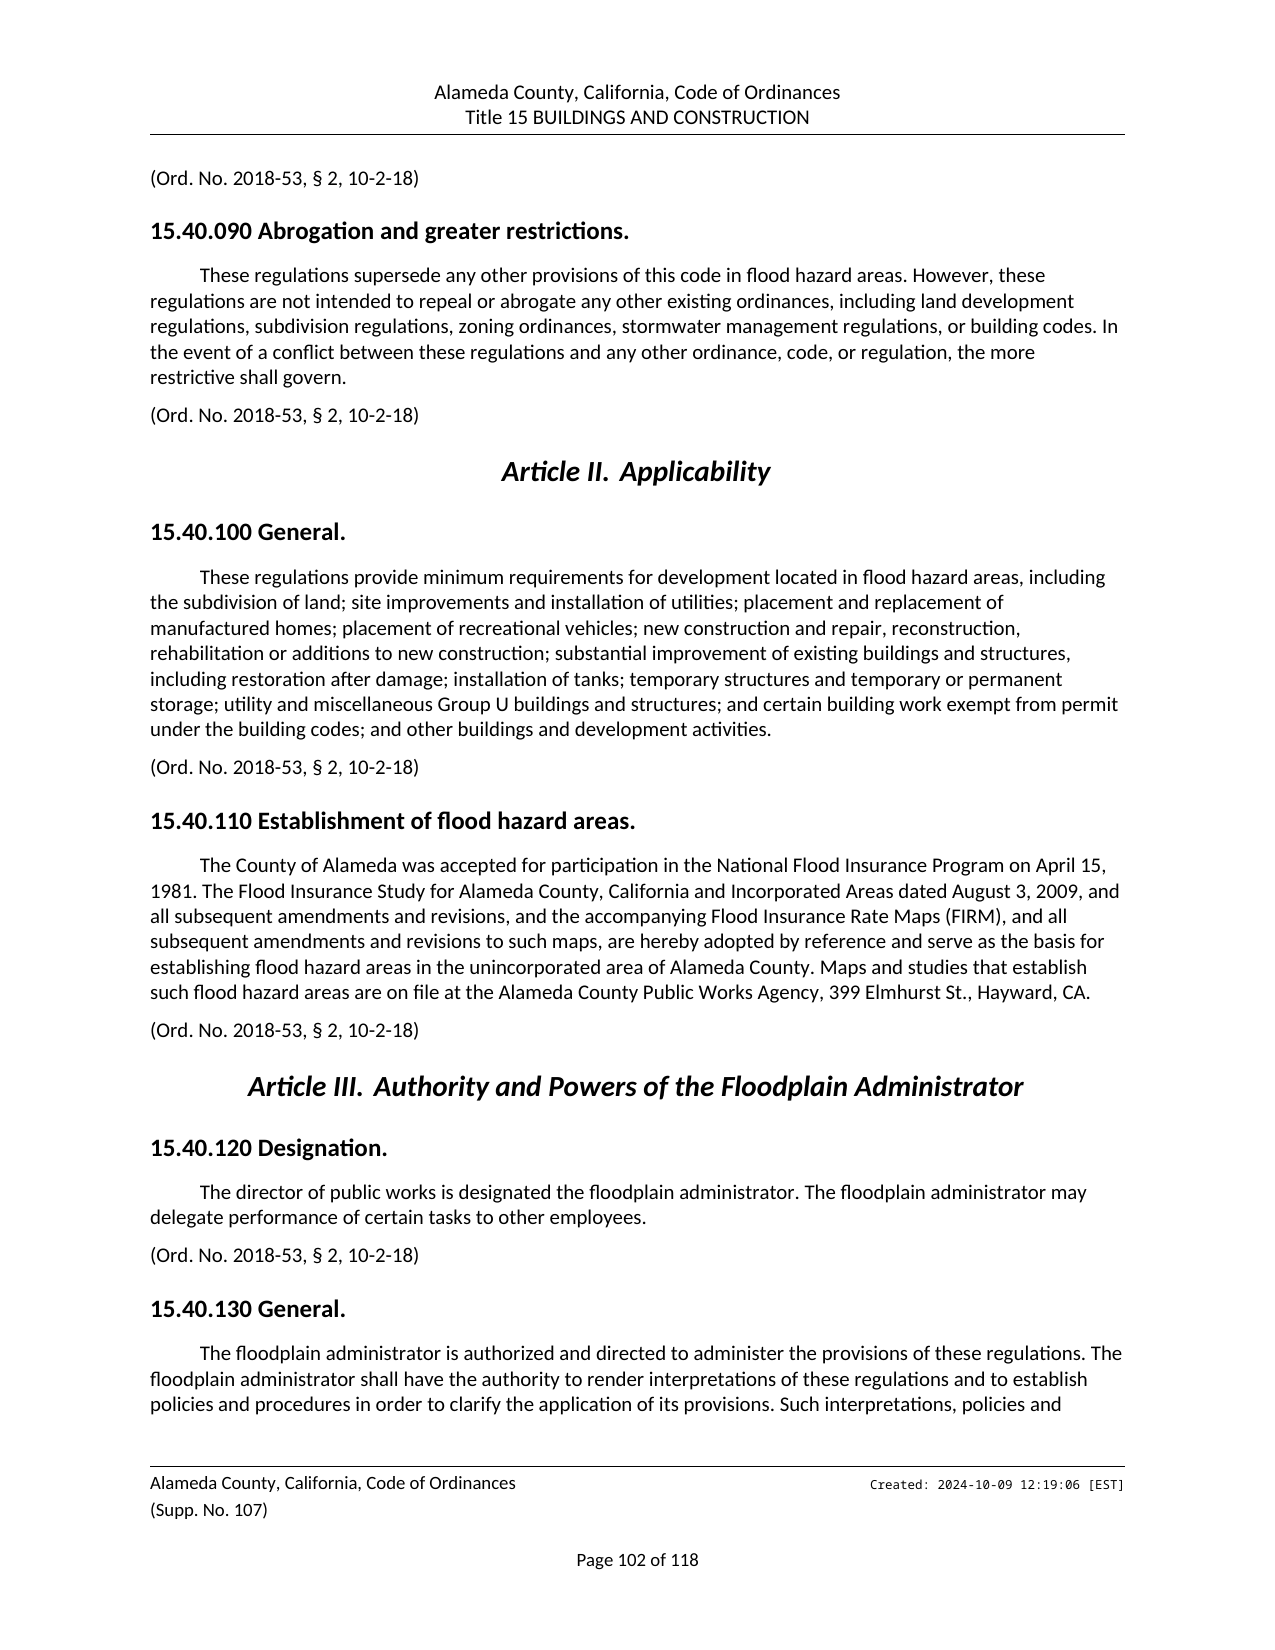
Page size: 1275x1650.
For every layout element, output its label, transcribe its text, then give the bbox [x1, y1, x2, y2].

subtitle Article II. Applicability [150, 453, 1125, 488]
text 15.40.130 General. [150, 1293, 1125, 1323]
text 15.40.120 Designation. [150, 1132, 1125, 1162]
text (Ord. No. 2018-53, § 2, 10-2-18) [150, 1242, 1125, 1268]
text 15.40.100 General. [150, 517, 1125, 547]
text (Ord. No. 2018-53, § 2, 10-2-18) [150, 1017, 1125, 1043]
text (Ord. No. 2018-53, § 2, 10-2-18) [150, 754, 1125, 780]
text 15.40.090 Abrogation and greater restrictions. [150, 215, 1125, 246]
text (Ord. No. 2018-53, § 2, 10-2-18) [150, 402, 1125, 428]
text These regulations provide minimum requirements for development located in flood hazard areas, including the subdivision of land; site improvements and installation of utilities; placement and replacement of manufactured homes; placement of recreational vehicles; new construction and repair, reconstruction, rehabilitation or additions to new construction; substantial improvement of existing buildings and structures, including restoration after damage; installation of tanks; temporary structures and temporary or permanent storage; utility and miscellaneous Group U buildings and structures; and certain building work exempt from permit under the building codes; and other buildings and development activities. [150, 564, 1125, 742]
text These regulations supersede any other provisions of this code in flood hazard areas. However, these regulations are not intended to repeal or abrogate any other existing ordinances, including land development regulations, subdivision regulations, zoning ordinances, stormwater management regulations, or building codes. In the event of a conflict between these regulations and any other ordinance, code, or regulation, the more restrictive shall govern. [150, 263, 1125, 390]
text (Ord. No. 2018-53, § 2, 10-2-18) [150, 165, 1125, 190]
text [150, 1340, 1125, 1417]
text 15.40.110 Establishment of flood hazard areas. [150, 805, 1125, 835]
text The County of Alameda was accepted for participation in the National Flood Insurance Program on April 15, 1981. The Flood Insurance Study for Alameda County, California and Incorporated Areas dated August 3, 2009, and all subsequent amendments and revisions, and the accompanying Flood Insurance Rate Maps (FIRM), and all subsequent amendments and revisions to such maps, are hereby adopted by reference and serve as the basis for establishing flood hazard areas in the unincorporated area of Alameda County. Maps and studies that establish such flood hazard areas are on file at the Alameda County Public Works Agency, 399 Elmhurst St., Hayward, CA. [150, 852, 1125, 1005]
text The director of public works is designated the floodplain administrator. The floodplain administrator may delegate performance of certain tasks to other employees. [150, 1179, 1125, 1230]
subtitle Article III. Authority and Powers of the Floodplain Administrator [150, 1068, 1125, 1103]
